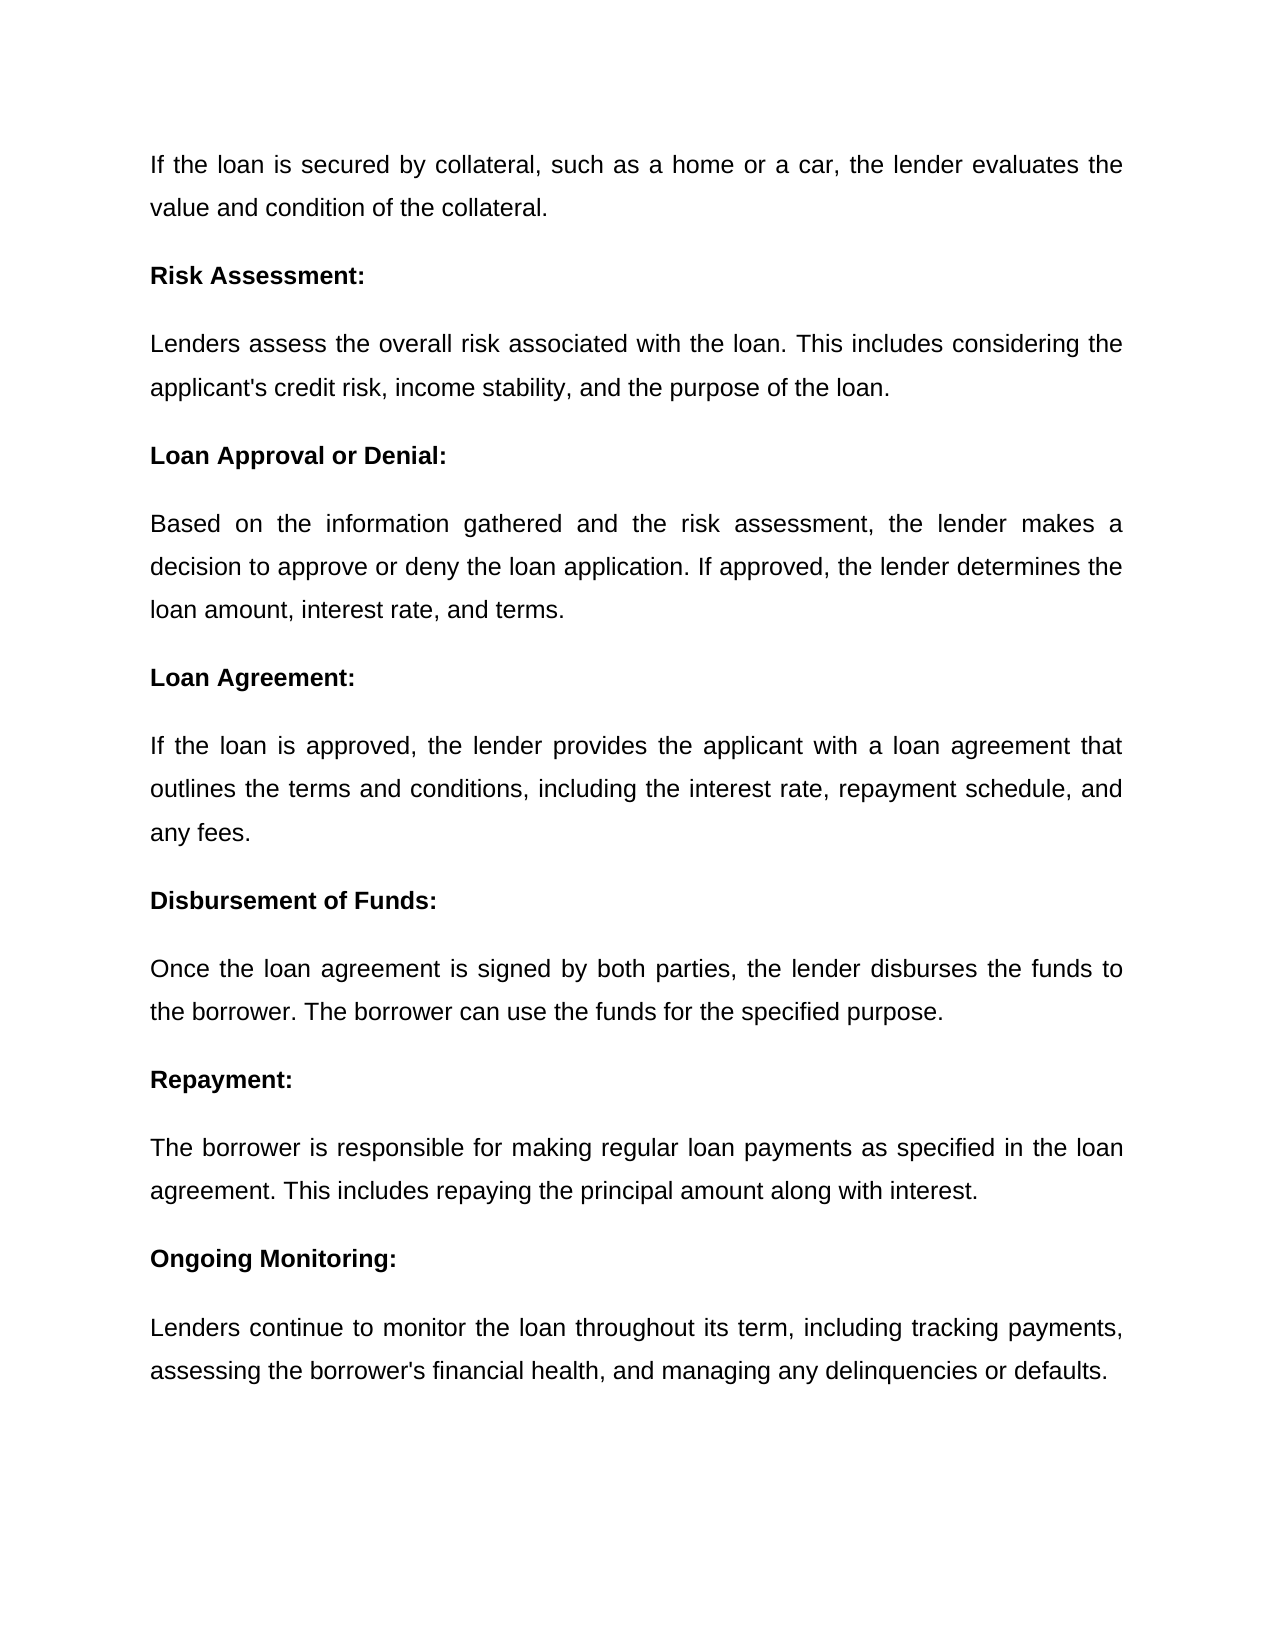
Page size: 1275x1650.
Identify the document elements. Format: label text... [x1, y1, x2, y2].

text Loan Agreement: [150, 663, 1125, 692]
text If the loan is approved, the lender provides the applicant with a loan agreement that outlines the terms and conditions, including the interest rate, repayment schedule, and any fees. [150, 731, 1125, 846]
text Repayment: [150, 1065, 1125, 1094]
text Lenders continue to monitor the loan throughout its term, including tracking payments, assessing the borrower's financial health, and managing any delinquencies or defaults. [150, 1312, 1125, 1384]
text Risk Assessment: [150, 261, 1125, 290]
text If the loan is secured by collateral, such as a home or a car, the lender evaluates the value and condition of the collateral. [150, 150, 1125, 222]
text Disbursement of Funds: [150, 886, 1125, 914]
text Loan Approval or Denial: [150, 441, 1125, 469]
text Lenders assess the overall risk associated with the loan. This includes considering the applicant's credit risk, income stability, and the purpose of the loan. [150, 329, 1125, 401]
text Once the loan agreement is signed by both parties, the lender disburses the funds to the borrower. The borrower can use the funds for the specified purpose. [150, 954, 1125, 1026]
text Based on the information gathered and the risk assessment, the lender makes a decision to approve or deny the loan application. If approved, the lender determines the loan amount, interest rate, and terms. [150, 509, 1125, 624]
text The borrower is responsible for making regular loan payments as specified in the loan agreement. This includes repaying the principal amount along with interest. [150, 1133, 1125, 1205]
text Ongoing Monitoring: [150, 1244, 1125, 1273]
